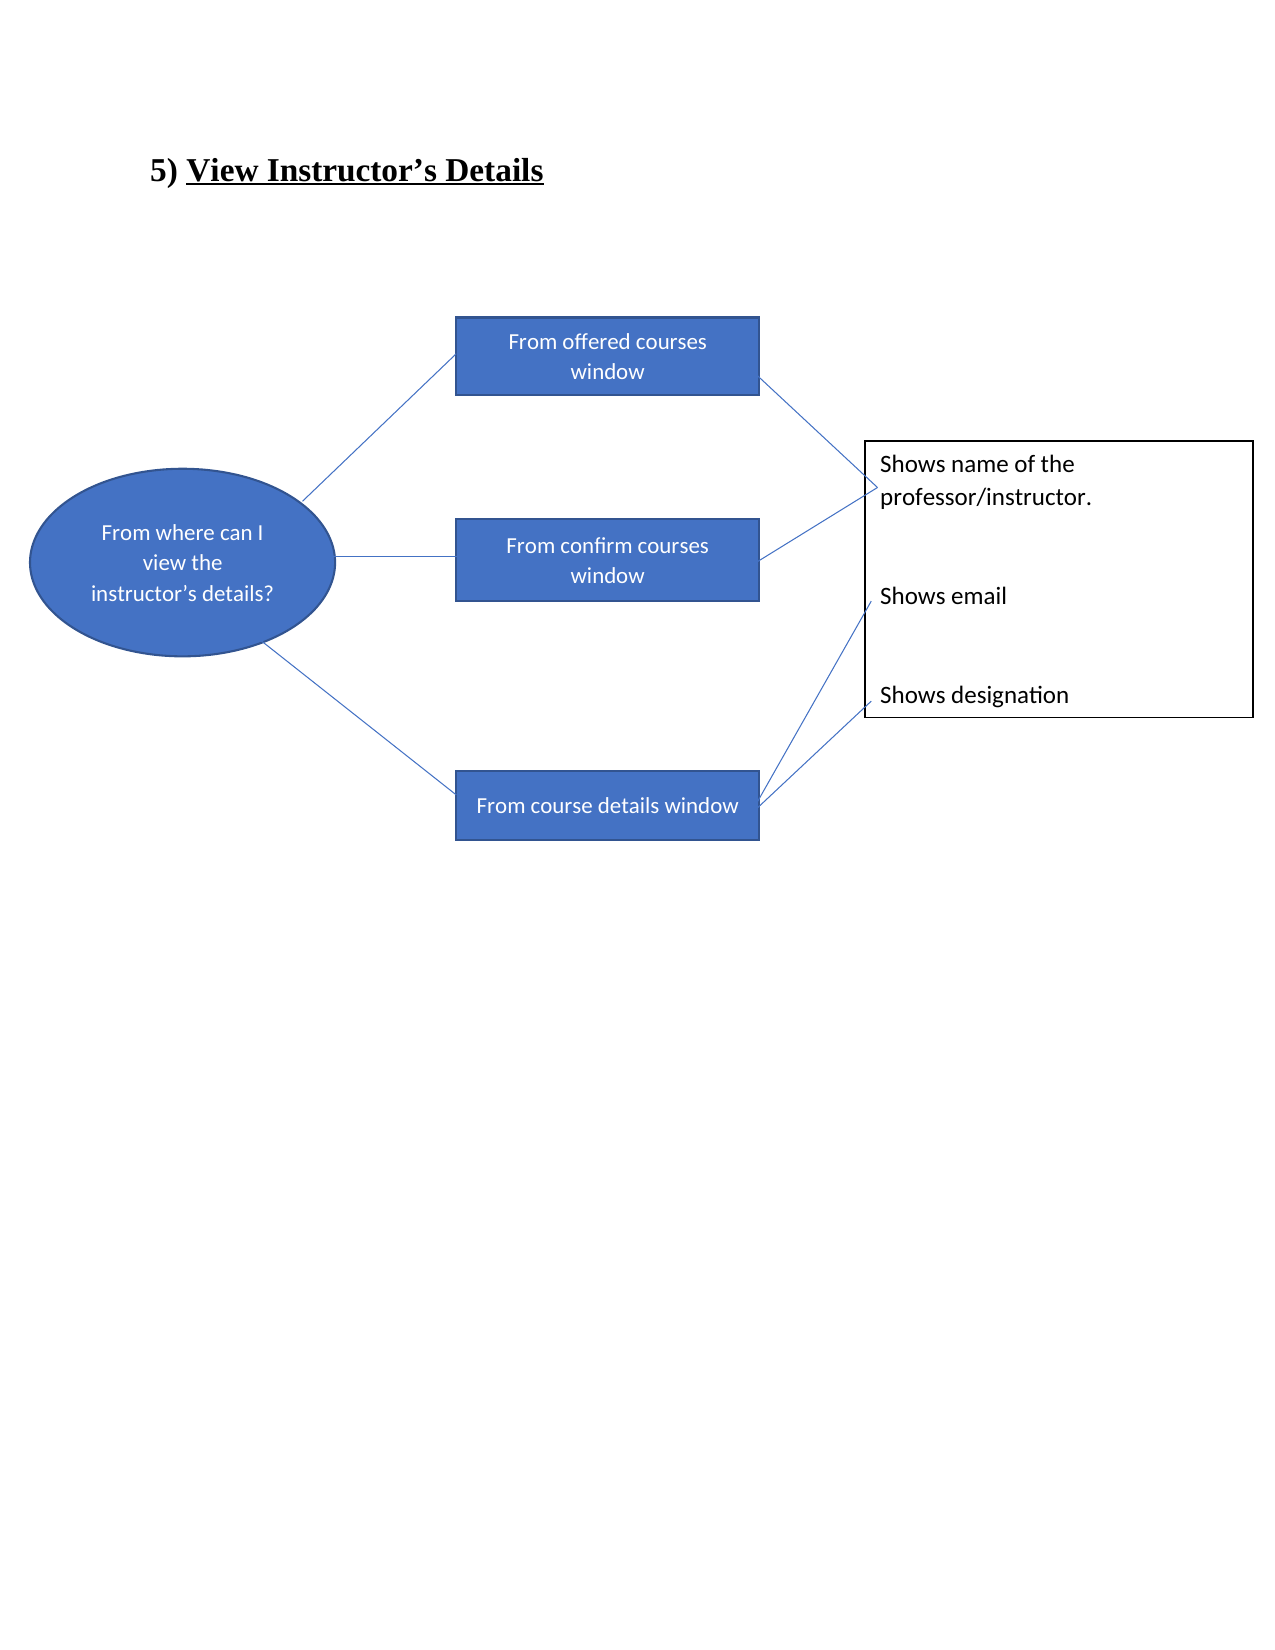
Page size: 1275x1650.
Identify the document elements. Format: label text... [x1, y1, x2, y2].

text 5) View Instructor’s Details [150, 150, 1125, 188]
